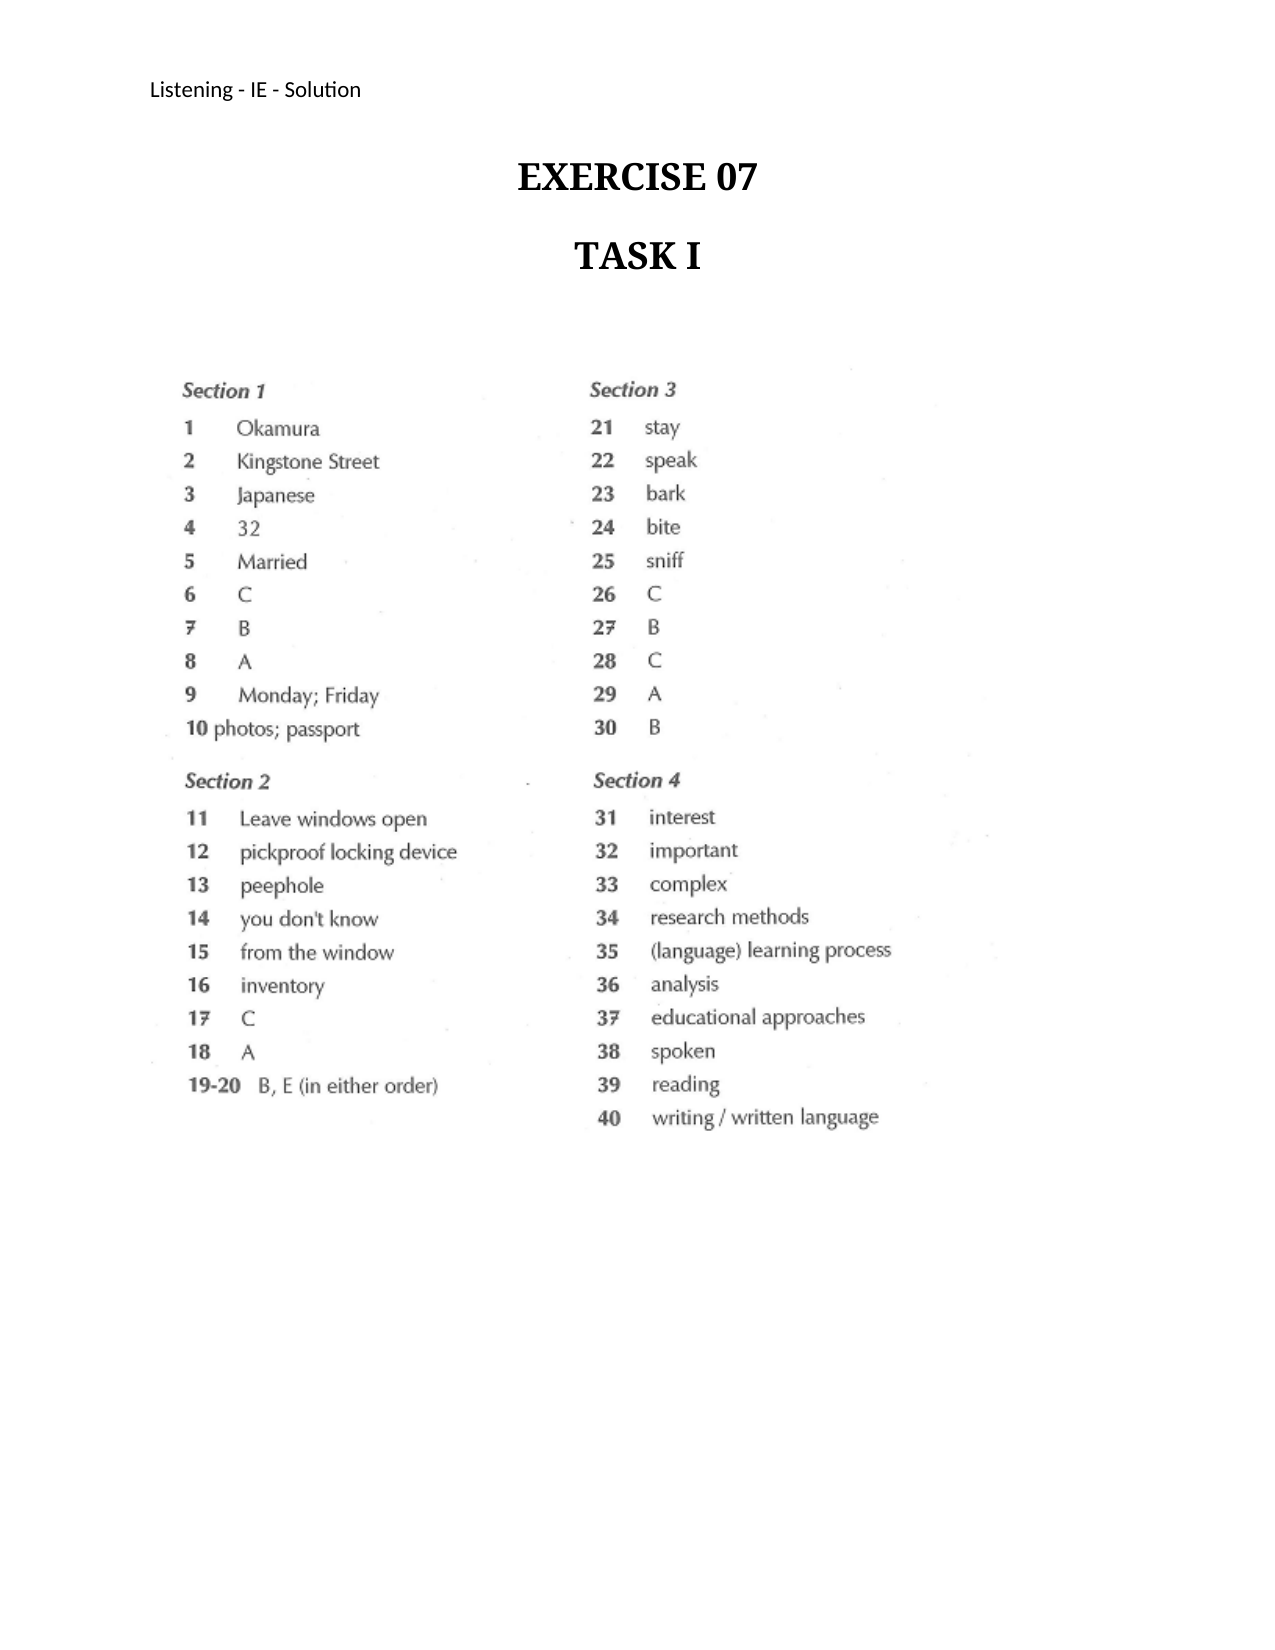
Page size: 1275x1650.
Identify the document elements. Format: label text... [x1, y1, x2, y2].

text EXERCISE 07 [150, 150, 1125, 201]
text TASK I [150, 229, 1125, 281]
picture [150, 362, 1004, 1145]
